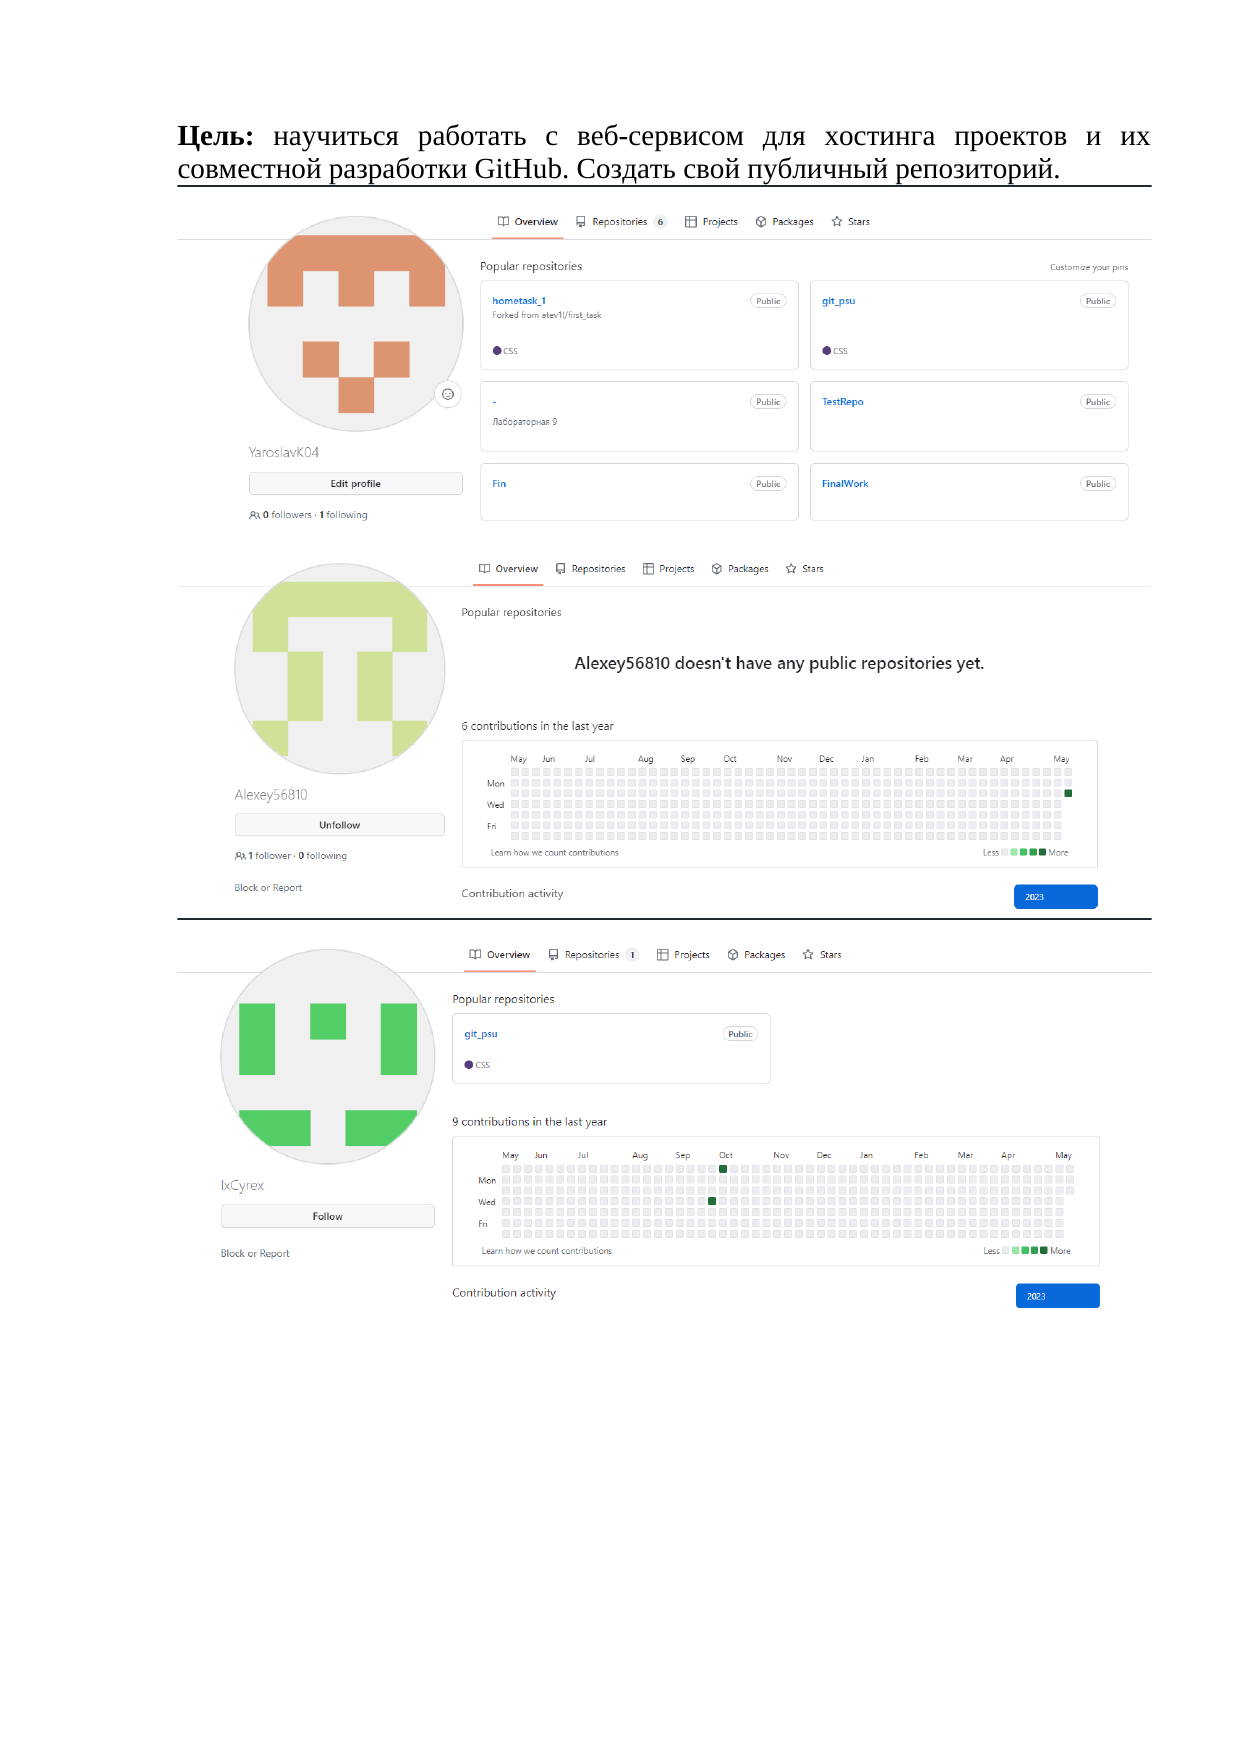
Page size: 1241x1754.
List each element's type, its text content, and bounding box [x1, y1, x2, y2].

picture [177, 185, 1152, 1310]
text Цель: научиться работать с веб-сервисом для хостинга проектов и их совместной разработки GitHub. Создать свой публичный репозиторий. [177, 118, 1152, 185]
